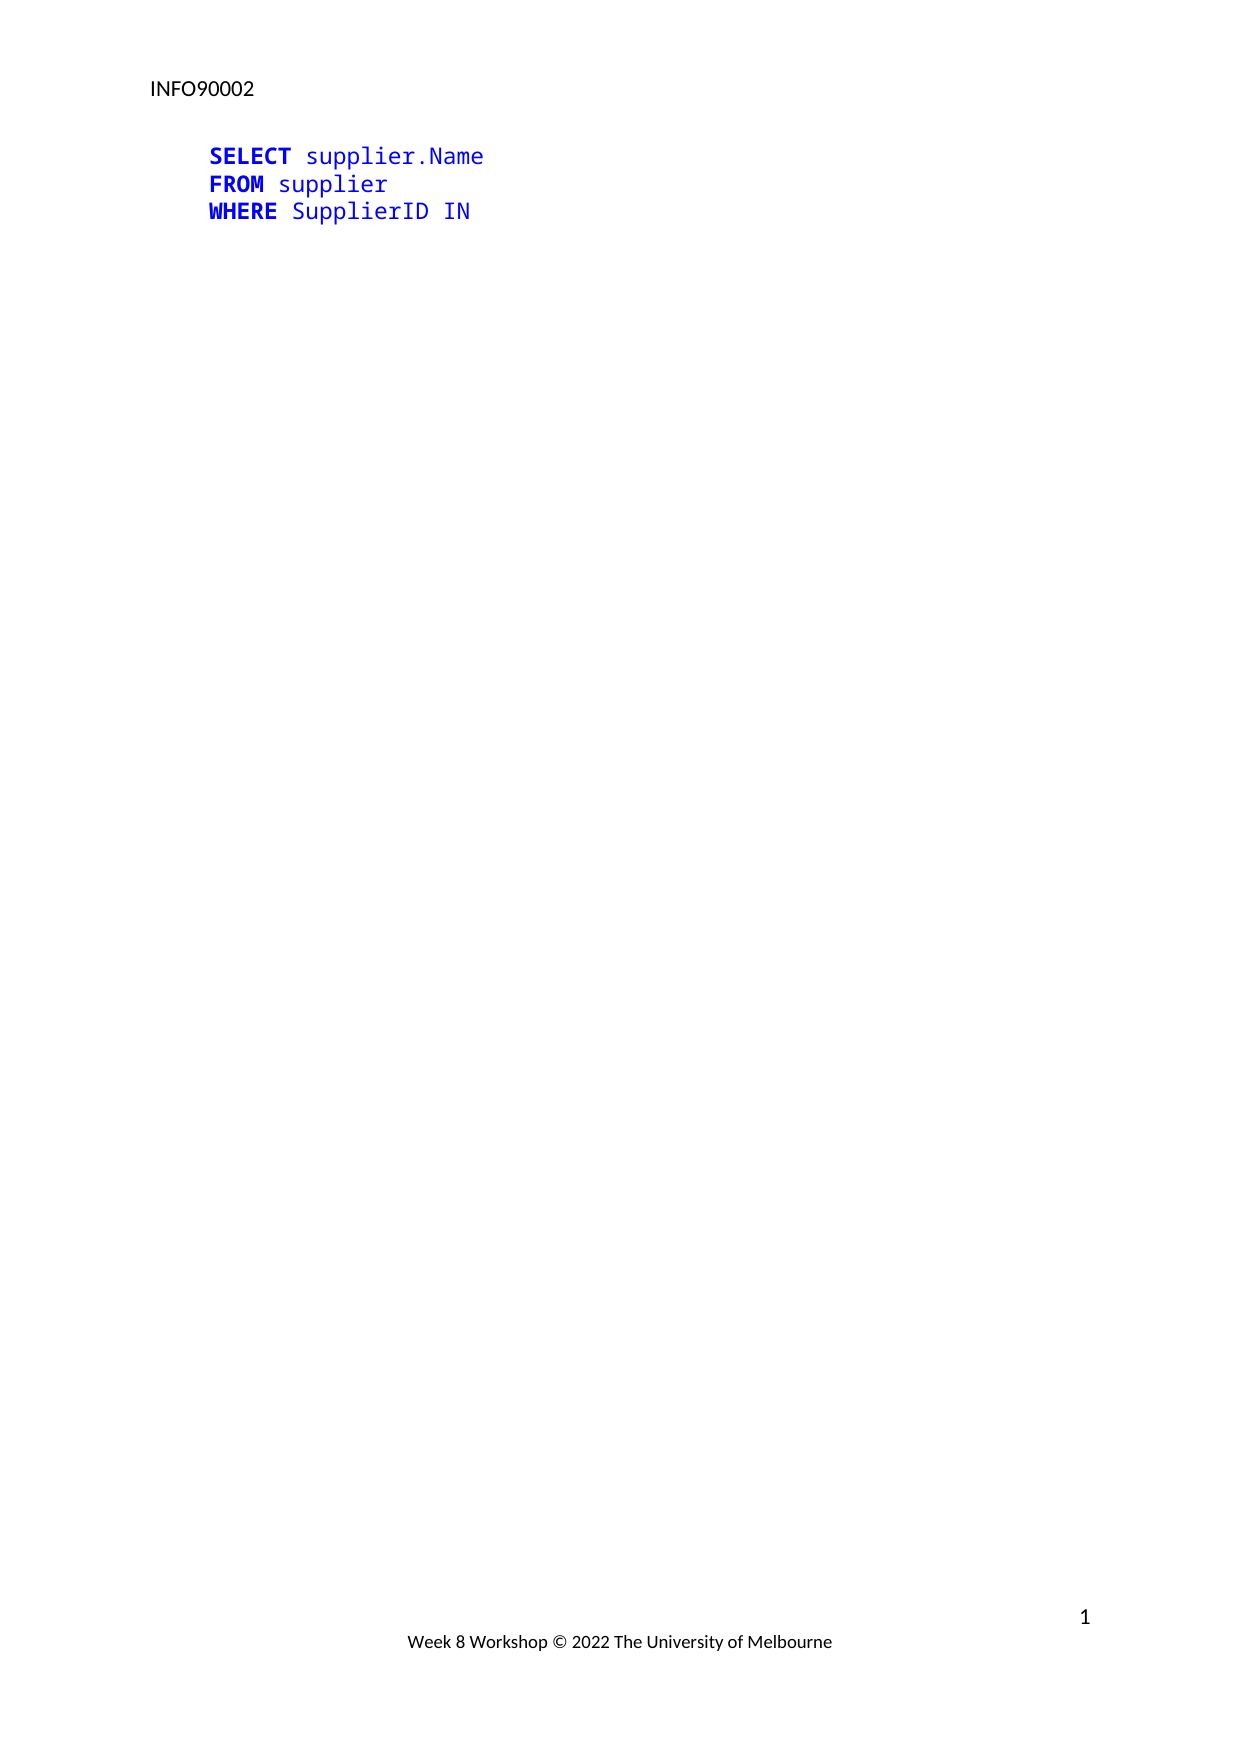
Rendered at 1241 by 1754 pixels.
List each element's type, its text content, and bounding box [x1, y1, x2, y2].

text WHERE SupplierID IN [209, 198, 1103, 224]
text FROM supplier [209, 171, 1103, 198]
text SELECT supplier.Name [209, 139, 1103, 171]
